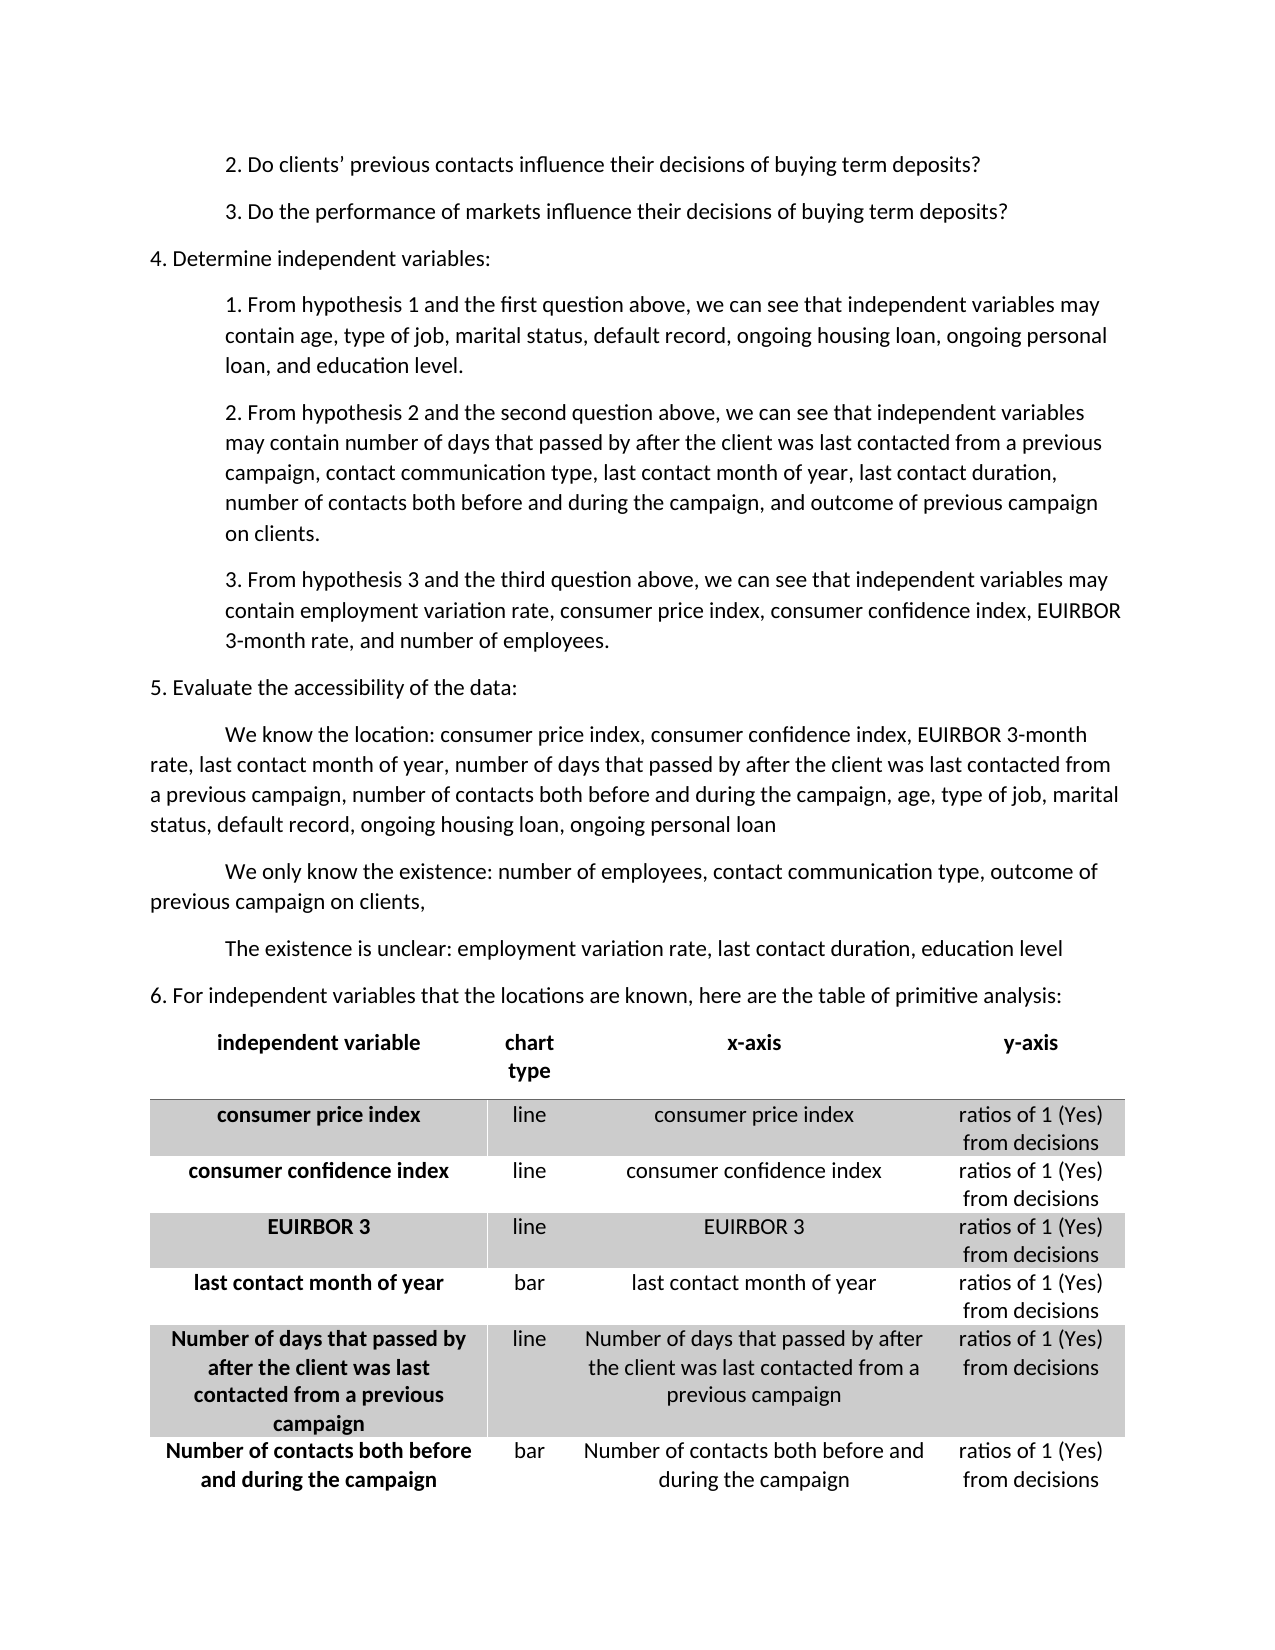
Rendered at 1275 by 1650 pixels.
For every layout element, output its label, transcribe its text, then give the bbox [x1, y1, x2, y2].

table_cell consumer price index [150, 1100, 487, 1156]
table_cell Number of contacts both before and during the campaign [150, 1437, 487, 1493]
table_header chart type [488, 1028, 571, 1099]
text 1. From hypothesis 1 and the first question above, we can see that independent variables may contain age, type of job, marital status, default record, ongoing housing loan, ongoing personal loan, and education level. [225, 291, 1125, 379]
table_cell bar [488, 1269, 571, 1324]
table_cell Number of contacts both before and during the campaign [571, 1437, 937, 1493]
table_cell line [488, 1325, 571, 1437]
table_cell EUIRBOR 3 [150, 1213, 487, 1268]
table_cell consumer price index [571, 1100, 937, 1156]
table_cell ratios of 1 (Yes) from decisions [937, 1213, 1125, 1268]
table_header y-axis [937, 1028, 1125, 1099]
text 6. For independent variables that the locations are known, here are the table of primitive analysis: [150, 981, 1125, 1009]
table_cell last contact month of year [150, 1269, 487, 1324]
text The existence is unclear: employment variation rate, last contact duration, education level [150, 934, 1125, 962]
table_cell ratios of 1 (Yes) from decisions [937, 1156, 1125, 1212]
text 3. Do the performance of markets influence their decisions of buying term deposits? [150, 197, 1125, 225]
table_cell line [488, 1100, 571, 1156]
text 4. Determine independent variables: [150, 244, 1125, 272]
table_header x-axis [571, 1028, 937, 1099]
table_cell ratios of 1 (Yes) from decisions [937, 1269, 1125, 1324]
table_cell line [488, 1213, 571, 1268]
table_cell consumer confidence index [150, 1156, 487, 1212]
text We only know the existence: number of employees, contact communication type, outcome of previous campaign on clients, [150, 857, 1125, 916]
text We know the location: consumer price index, consumer confidence index, EUIRBOR 3-month rate, last contact month of year, number of days that passed by after the client was last contacted from a previous campaign, number of contacts both before and during the campaign, age, type of job, marital status, default record, ongoing housing loan, ongoing personal loan [150, 720, 1125, 838]
text 2. From hypothesis 2 and the second question above, we can see that independent variables may contain number of days that passed by after the client was last contacted from a previous campaign, contact communication type, last contact month of year, last contact duration, number of contacts both before and during the campaign, and outcome of previous campaign on clients. [225, 398, 1125, 547]
table_cell bar [488, 1437, 571, 1493]
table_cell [937, 1437, 1125, 1493]
text 5. Evaluate the accessibility of the data: [150, 673, 1125, 701]
text 3. From hypothesis 3 and the third question above, we can see that independent variables may contain employment variation rate, consumer price index, consumer confidence index, EUIRBOR 3-month rate, and number of employees. [225, 566, 1125, 654]
table_cell EUIRBOR 3 [571, 1213, 937, 1268]
table_header independent variable [150, 1028, 487, 1099]
table_cell Number of days that passed by after the client was last contacted from a previous campaign [150, 1325, 487, 1437]
table_cell consumer confidence index [571, 1156, 937, 1212]
text 2. Do clients’ previous contacts influence their decisions of buying term deposits? [150, 150, 1125, 178]
table_cell last contact month of year [571, 1269, 937, 1324]
table_cell Number of days that passed by after the client was last contacted from a previous campaign [571, 1325, 937, 1437]
table_cell line [488, 1156, 571, 1212]
table_cell ratios of 1 (Yes) from decisions [937, 1325, 1125, 1437]
table_cell ratios of 1 (Yes) from decisions [937, 1100, 1125, 1156]
